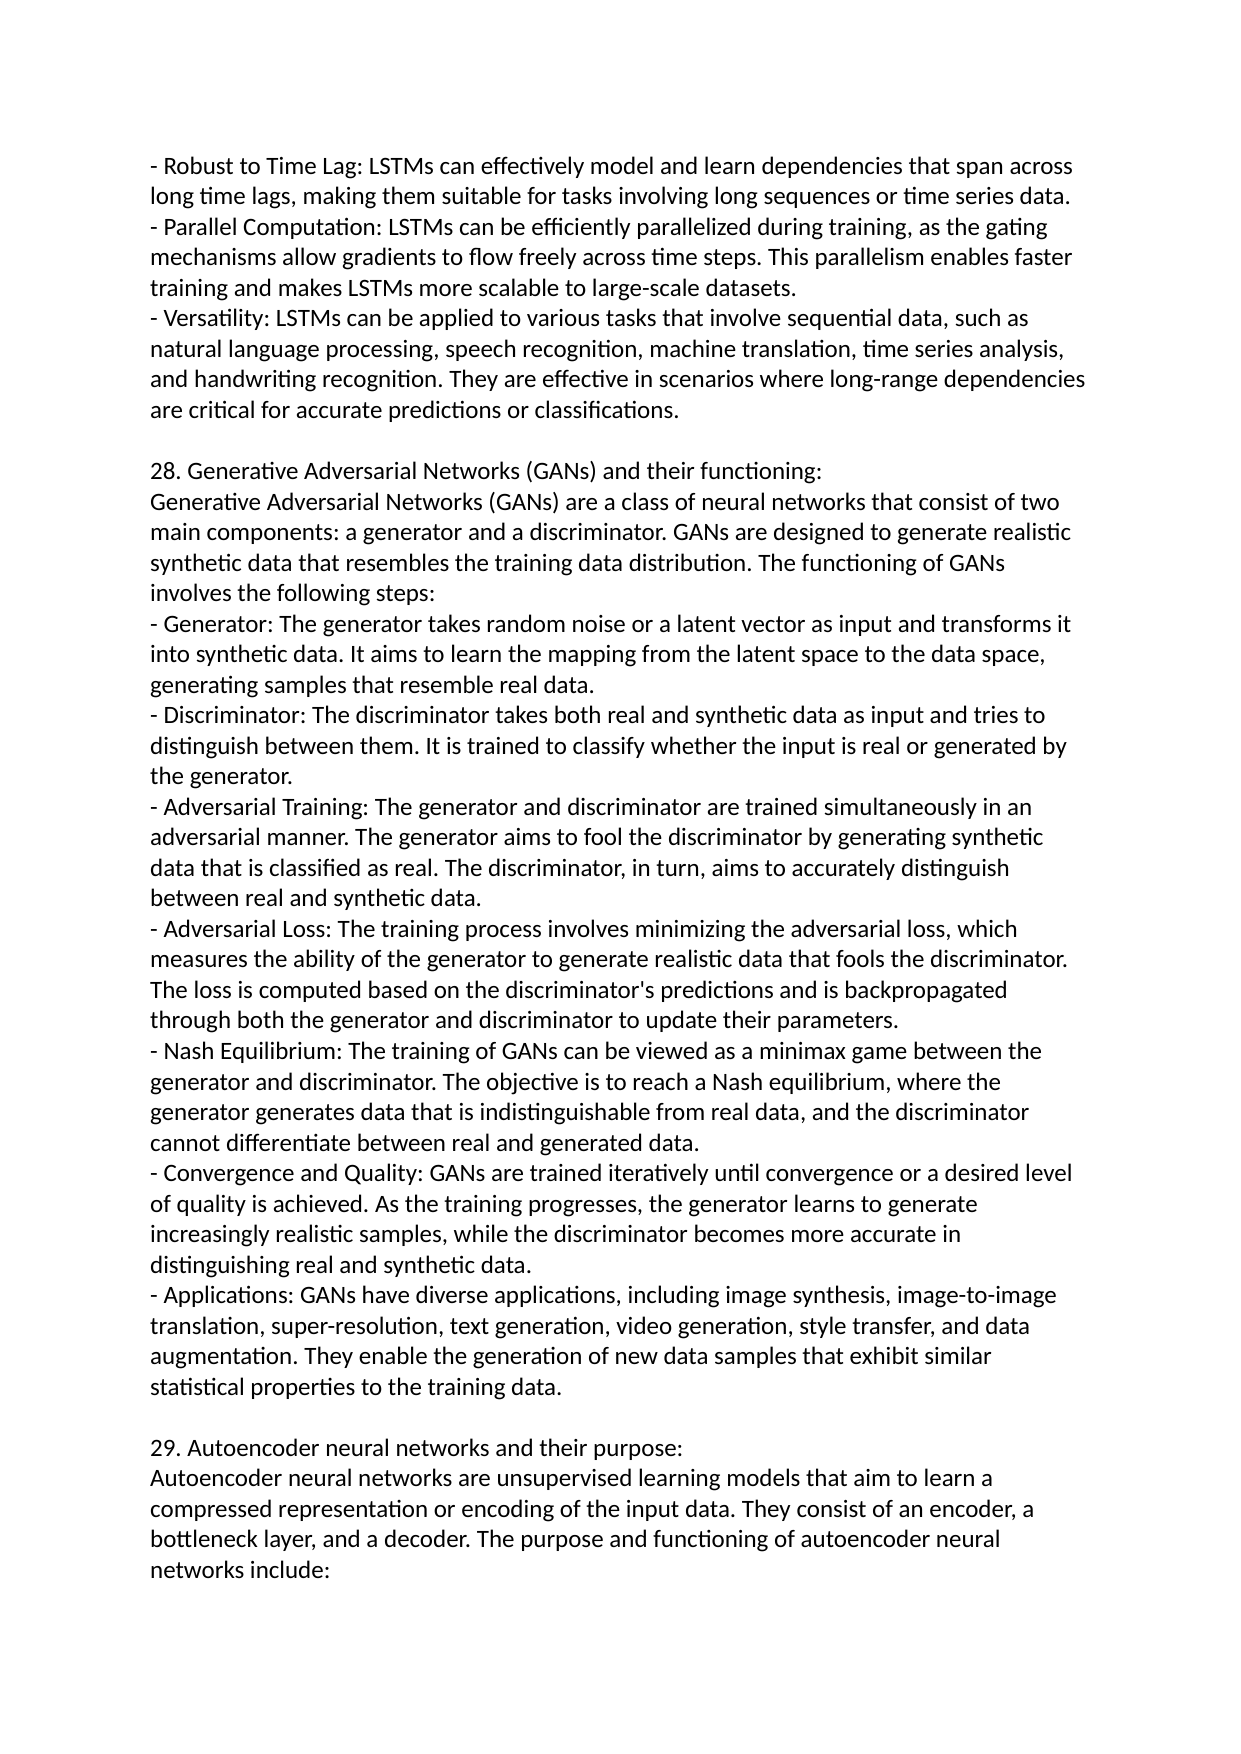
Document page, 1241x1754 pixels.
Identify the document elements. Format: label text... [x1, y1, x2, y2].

text - Discriminator: The discriminator takes both real and synthetic data as input and tries to distinguish between them. It is trained to classify whether the input is real or generated by the generator. [150, 699, 1090, 791]
text - Applications: GANs have diverse applications, including image synthesis, image-to-image translation, super-resolution, text generation, video generation, style transfer, and data augmentation. They enable the generation of new data samples that exhibit similar statistical properties to the training data. [150, 1279, 1090, 1401]
text 28. Generative Adversarial Networks (GANs) and their functioning: [150, 455, 1090, 486]
text 29. Autoencoder neural networks and their purpose: [150, 1432, 1090, 1462]
text Autoencoder neural networks are unsupervised learning models that aim to learn a compressed representation or encoding of the input data. They consist of an encoder, a bottleneck layer, and a decoder. The purpose and functioning of autoencoder neural networks include: [150, 1462, 1090, 1584]
text - Versatility: LSTMs can be applied to various tasks that involve sequential data, such as natural language processing, speech recognition, machine translation, time series analysis, and handwriting recognition. They are effective in scenarios where long-range dependencies are critical for accurate predictions or classifications. [150, 303, 1090, 425]
text - Convergence and Quality: GANs are trained iteratively until convergence or a desired level of quality is achieved. As the training progresses, the generator learns to generate increasingly realistic samples, while the discriminator becomes more accurate in distinguishing real and synthetic data. [150, 1157, 1090, 1279]
text Generative Adversarial Networks (GANs) are a class of neural networks that consist of two main components: a generator and a discriminator. GANs are designed to generate realistic synthetic data that resembles the training data distribution. The functioning of GANs involves the following steps: [150, 486, 1090, 608]
text - Parallel Computation: LSTMs can be efficiently parallelized during training, as the gating mechanisms allow gradients to flow freely across time steps. This parallelism enables faster training and makes LSTMs more scalable to large-scale datasets. [150, 211, 1090, 303]
text - Robust to Time Lag: LSTMs can effectively model and learn dependencies that span across long time lags, making them suitable for tasks involving long sequences or time series data. [150, 150, 1090, 211]
text - Nash Equilibrium: The training of GANs can be viewed as a minimax game between the generator and discriminator. The objective is to reach a Nash equilibrium, where the generator generates data that is indistinguishable from real data, and the discriminator cannot differentiate between real and generated data. [150, 1035, 1090, 1157]
text - Generator: The generator takes random noise or a latent vector as input and transforms it into synthetic data. It aims to learn the mapping from the latent space to the data space, generating samples that resemble real data. [150, 608, 1090, 699]
text - Adversarial Training: The generator and discriminator are trained simultaneously in an adversarial manner. The generator aims to fool the discriminator by generating synthetic data that is classified as real. The discriminator, in turn, aims to accurately distinguish between real and synthetic data. [150, 791, 1090, 913]
text - Adversarial Loss: The training process involves minimizing the adversarial loss, which measures the ability of the generator to generate realistic data that fools the discriminator. The loss is computed based on the discriminator's predictions and is backpropagated through both the generator and discriminator to update their parameters. [150, 913, 1090, 1035]
